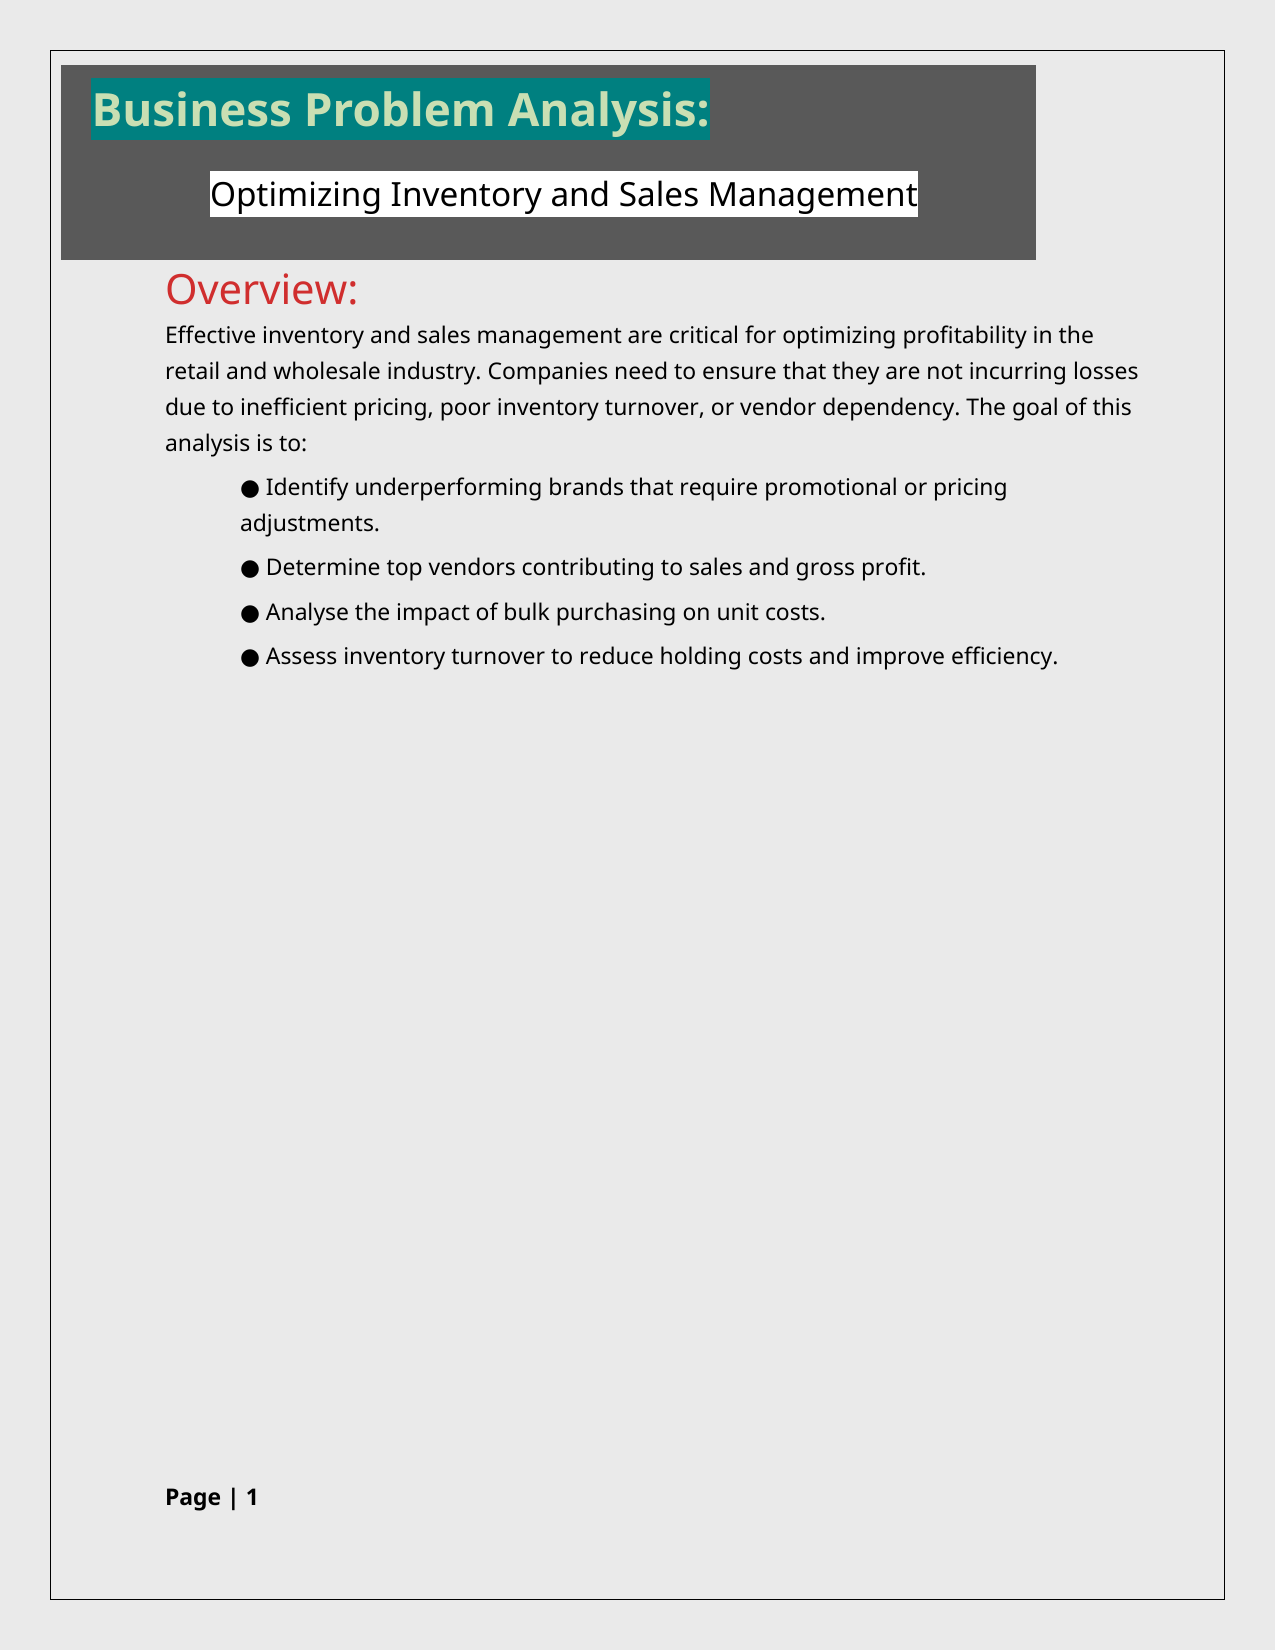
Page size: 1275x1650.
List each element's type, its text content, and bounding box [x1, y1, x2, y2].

text ● Analyse the impact of bulk purchasing on unit costs. [240, 596, 1140, 627]
text ● Determine top vendors contributing to sales and gross profit. [240, 551, 1140, 583]
text Effective inventory and sales management are critical for optimizing profitability in the retail and wholesale industry. Companies need to ensure that they are not incurring losses due to inefficient pricing, poor inventory turnover, or vendor dependency. The goal of this analysis is to: [165, 319, 1140, 458]
table_header Business Problem Analysis: Optimizing Inventory and Sales Management [61, 65, 1036, 260]
text ● Identify underperforming brands that require promotional or pricing adjustments. [240, 471, 1140, 538]
subtitle Overview: [165, 166, 1140, 317]
text ● Assess inventory turnover to reduce holding costs and improve efficiency. [240, 640, 1140, 671]
